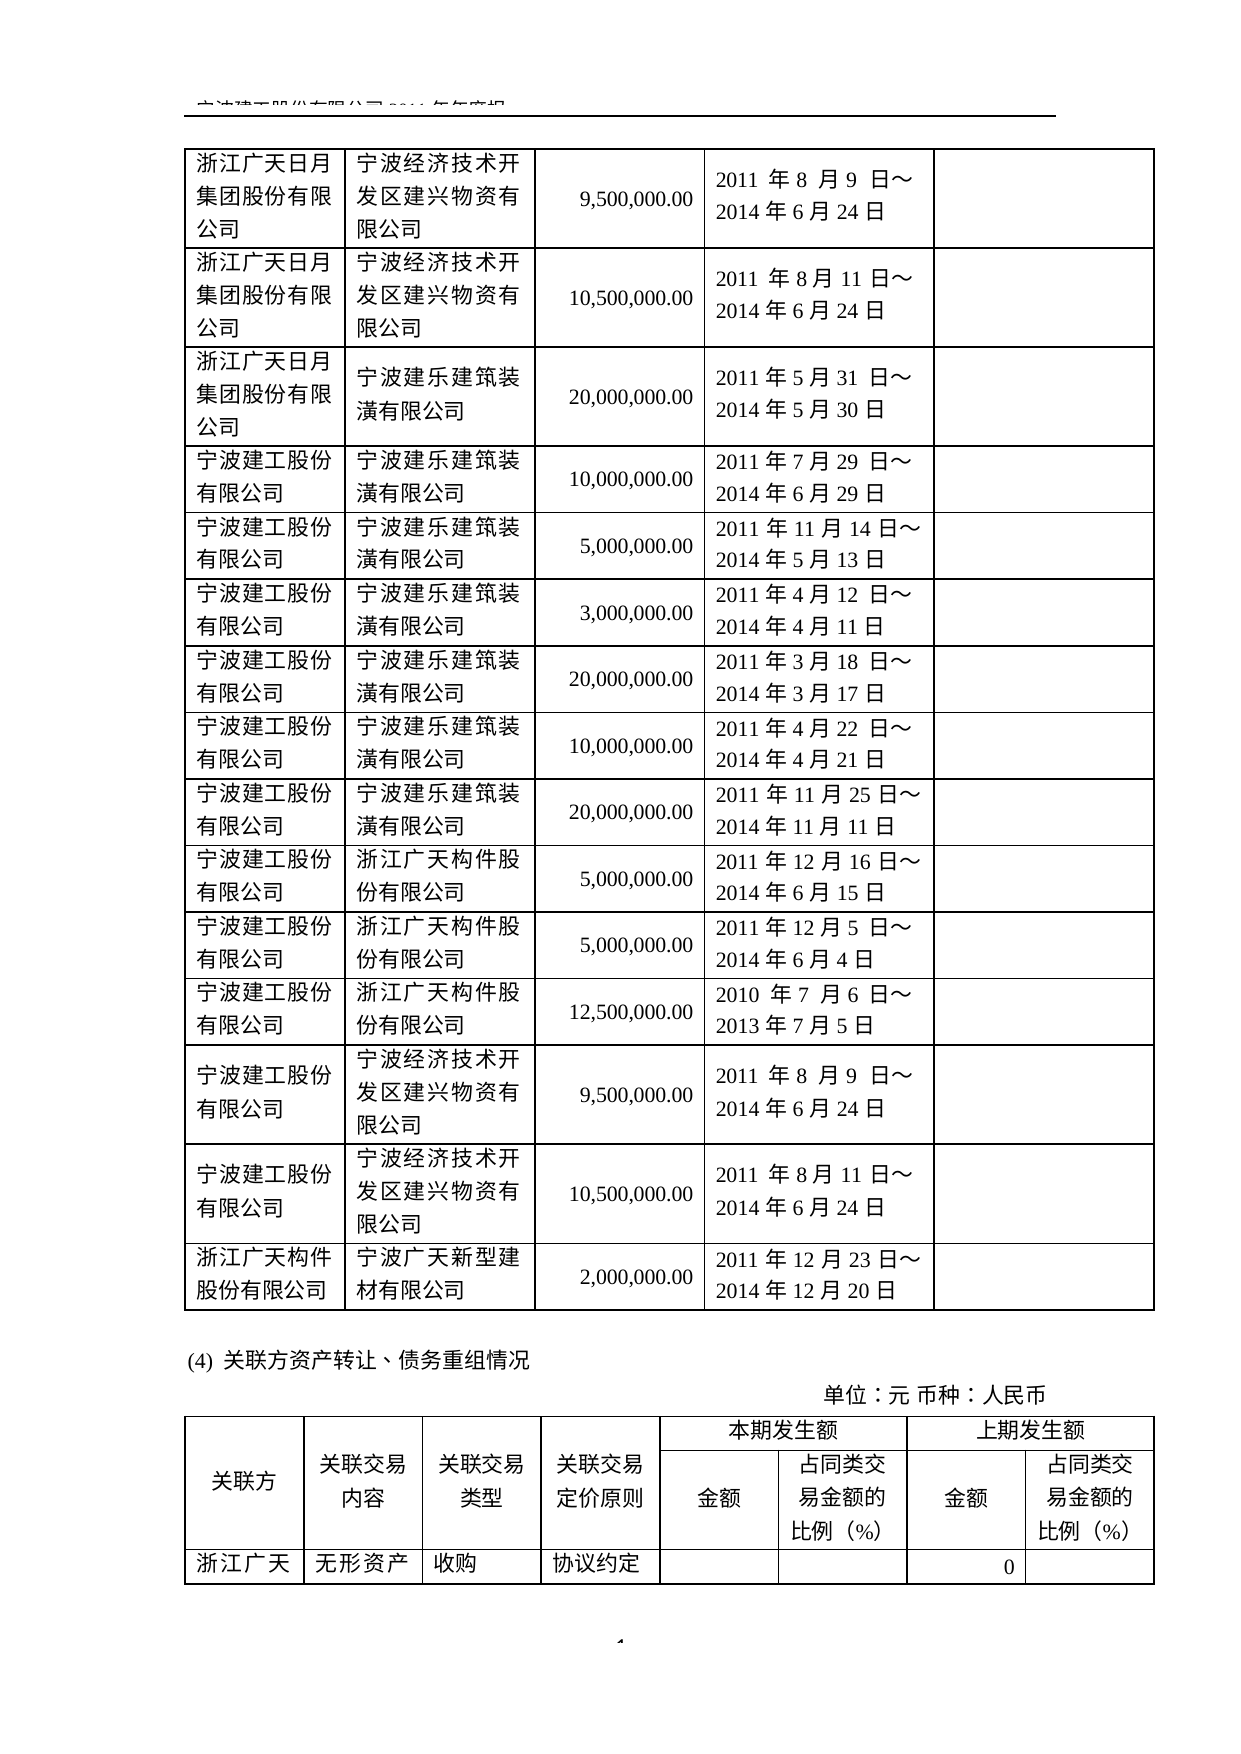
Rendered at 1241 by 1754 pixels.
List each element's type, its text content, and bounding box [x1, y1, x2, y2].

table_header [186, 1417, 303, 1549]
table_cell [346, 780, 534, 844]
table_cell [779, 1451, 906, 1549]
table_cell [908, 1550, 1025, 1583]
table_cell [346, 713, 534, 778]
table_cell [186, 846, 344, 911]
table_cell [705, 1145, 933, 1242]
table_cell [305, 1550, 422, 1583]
text 单位：元 币种：人民币 [823, 1380, 1082, 1410]
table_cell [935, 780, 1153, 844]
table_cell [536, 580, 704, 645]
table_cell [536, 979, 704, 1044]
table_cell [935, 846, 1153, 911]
text (4) 关联方资产转让、债务重组情况 [187, 1345, 1082, 1375]
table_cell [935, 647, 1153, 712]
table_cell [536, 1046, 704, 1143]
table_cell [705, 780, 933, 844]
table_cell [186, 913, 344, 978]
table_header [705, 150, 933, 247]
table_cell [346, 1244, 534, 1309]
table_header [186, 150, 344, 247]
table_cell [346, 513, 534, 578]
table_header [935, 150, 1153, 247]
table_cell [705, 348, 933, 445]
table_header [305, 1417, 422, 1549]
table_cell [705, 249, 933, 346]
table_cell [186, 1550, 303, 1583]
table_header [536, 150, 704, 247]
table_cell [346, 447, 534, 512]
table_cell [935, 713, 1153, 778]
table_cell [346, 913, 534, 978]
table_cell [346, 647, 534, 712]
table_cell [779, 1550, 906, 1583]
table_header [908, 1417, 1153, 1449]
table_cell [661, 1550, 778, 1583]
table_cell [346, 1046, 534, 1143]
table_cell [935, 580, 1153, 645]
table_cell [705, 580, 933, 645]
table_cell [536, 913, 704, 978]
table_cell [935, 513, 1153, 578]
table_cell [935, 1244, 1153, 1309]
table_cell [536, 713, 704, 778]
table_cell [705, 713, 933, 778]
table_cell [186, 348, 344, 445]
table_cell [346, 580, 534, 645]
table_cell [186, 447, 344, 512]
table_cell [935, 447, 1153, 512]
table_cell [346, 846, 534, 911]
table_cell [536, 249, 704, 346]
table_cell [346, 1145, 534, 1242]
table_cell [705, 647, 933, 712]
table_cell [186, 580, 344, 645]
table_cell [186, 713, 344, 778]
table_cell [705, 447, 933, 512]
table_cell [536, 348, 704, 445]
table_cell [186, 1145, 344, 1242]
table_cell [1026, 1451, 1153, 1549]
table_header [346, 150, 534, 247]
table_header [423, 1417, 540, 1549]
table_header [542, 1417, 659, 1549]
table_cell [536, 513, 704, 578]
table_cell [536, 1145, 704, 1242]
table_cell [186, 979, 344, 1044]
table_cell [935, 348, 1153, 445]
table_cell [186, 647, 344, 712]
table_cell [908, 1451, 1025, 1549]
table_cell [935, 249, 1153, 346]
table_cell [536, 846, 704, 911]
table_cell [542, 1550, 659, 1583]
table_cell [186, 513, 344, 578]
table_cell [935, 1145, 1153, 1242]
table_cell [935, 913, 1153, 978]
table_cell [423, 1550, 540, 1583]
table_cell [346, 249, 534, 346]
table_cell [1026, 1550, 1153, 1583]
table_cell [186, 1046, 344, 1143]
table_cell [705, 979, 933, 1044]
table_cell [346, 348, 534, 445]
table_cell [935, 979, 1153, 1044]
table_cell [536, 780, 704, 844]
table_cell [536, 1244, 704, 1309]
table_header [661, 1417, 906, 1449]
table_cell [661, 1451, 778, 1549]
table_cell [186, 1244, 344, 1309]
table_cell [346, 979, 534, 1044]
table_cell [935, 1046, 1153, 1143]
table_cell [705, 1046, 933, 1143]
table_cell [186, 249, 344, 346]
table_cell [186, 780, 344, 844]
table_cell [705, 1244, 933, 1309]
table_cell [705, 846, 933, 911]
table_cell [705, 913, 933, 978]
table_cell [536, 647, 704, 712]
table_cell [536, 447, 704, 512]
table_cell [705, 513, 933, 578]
